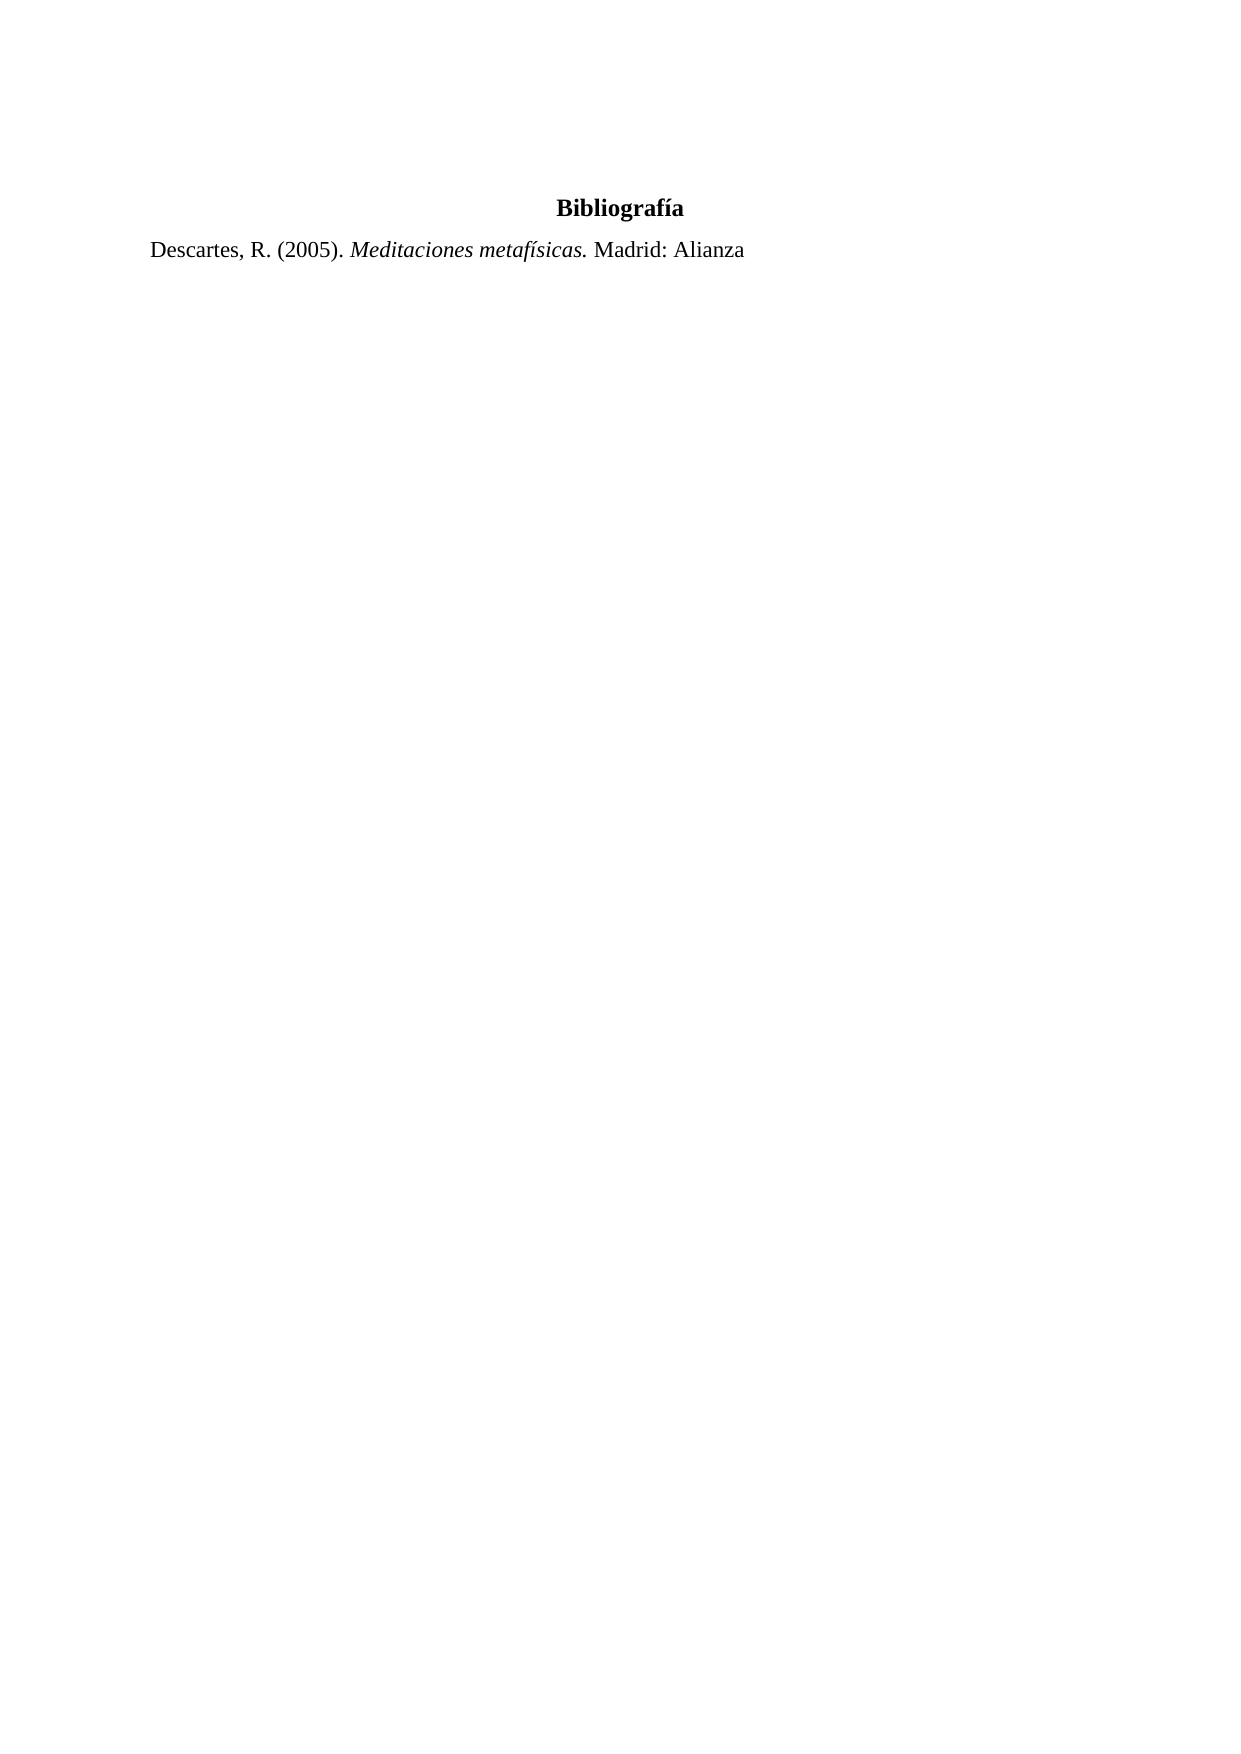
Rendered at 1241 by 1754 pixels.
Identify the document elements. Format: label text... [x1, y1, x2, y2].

text Bibliografía [150, 193, 1090, 222]
text Descartes, R. (2005). Meditaciones metafísicas. Madrid: Alianza [150, 236, 1090, 263]
